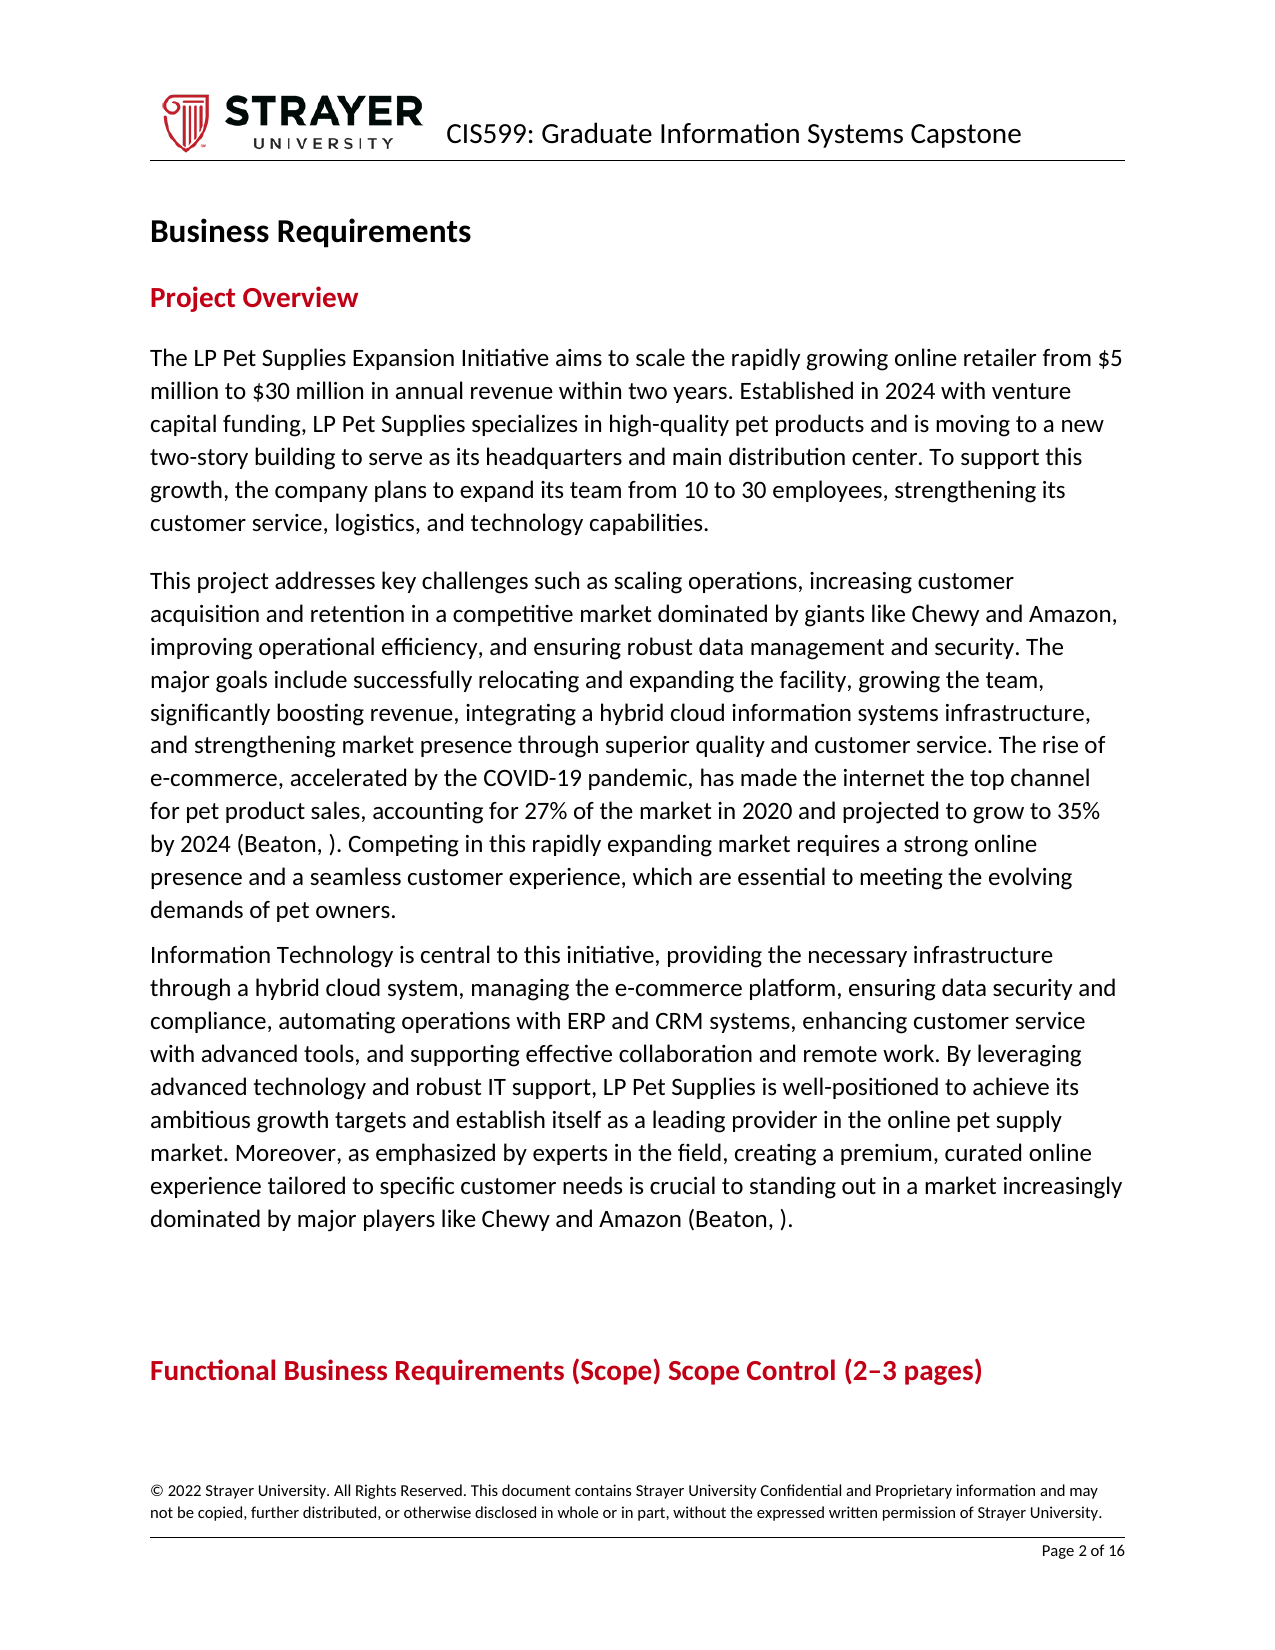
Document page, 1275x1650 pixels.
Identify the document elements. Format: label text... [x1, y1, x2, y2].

subtitle Business Requirements [150, 210, 1125, 251]
text This project addresses key challenges such as scaling operations, increasing customer acquisition and retention in a competitive market dominated by giants like Chewy and Amazon, improving operational efficiency, and ensuring robust data management and security. The major goals include successfully relocating and expanding the facility, growing the team, significantly boosting revenue, integrating a hybrid cloud information systems infrastructure, and strengthening market presence through superior quality and customer service. The rise of e-commerce, accelerated by the COVID-19 pandemic, has made the internet the top channel for pet product sales, accounting for 27% of the market in 2020 and projected to grow to 35% by 2024 (Beaton, ). Competing in this rapidly expanding market requires a strong online presence and a seamless customer experience, which are essential to meeting the evolving demands of pet owners. [150, 565, 1125, 925]
subtitle Project Overview [150, 279, 1125, 315]
subtitle Functional Business Requirements (Scope) Scope Control (2–3 pages) [150, 1352, 1125, 1387]
text Information Technology is central to this initiative, providing the necessary infrastructure through a hybrid cloud system, managing the e-commerce platform, ensuring data security and compliance, automating operations with ERP and CRM systems, enhancing customer service with advanced tools, and supporting effective collaboration and remote work. By leveraging advanced technology and robust IT support, LP Pet Supplies is well-positioned to achieve its ambitious growth targets and establish itself as a leading provider in the online pet supply market. Moreover, as emphasized by experts in the field, creating a premium, curated online experience tailored to specific customer needs is crucial to standing out in a market increasingly dominated by major players like Chewy and Amazon (Beaton, ). [150, 939, 1125, 1233]
picture [161, 87, 424, 155]
subtitle The LP Pet Supplies Expansion Initiative aims to scale the rapidly growing online retailer from $5 million to $30 million in annual revenue within two years. Established in 2024 with venture capital funding, LP Pet Supplies specializes in high-quality pet products and is moving to a new two-story building to serve as its headquarters and main distribution center. To support this growth, the company plans to expand its team from 10 to 30 employees, strengthening its customer service, logistics, and technology capabilities. [150, 342, 1125, 538]
